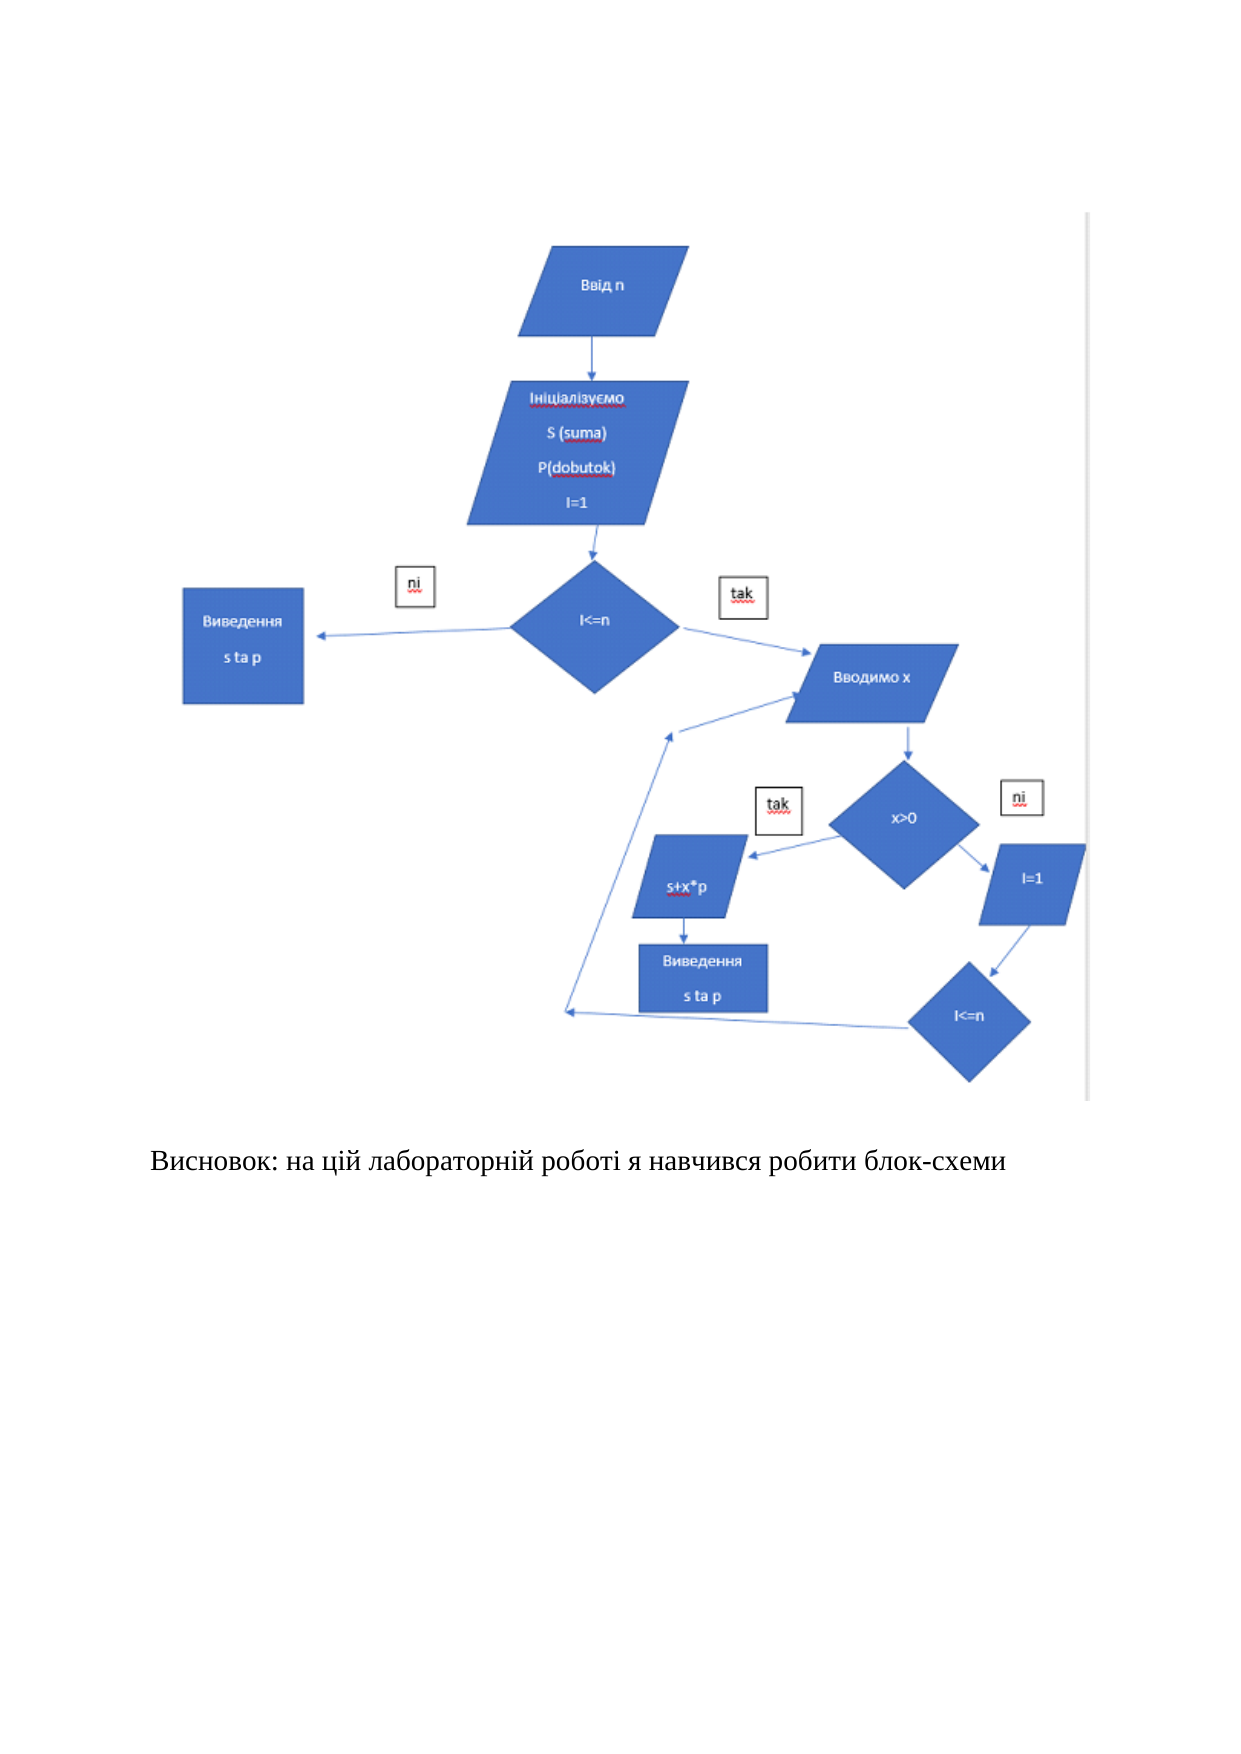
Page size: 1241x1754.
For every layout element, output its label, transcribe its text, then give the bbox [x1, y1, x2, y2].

text Висновок: на цій лабораторній роботі я навчився робити блок-схеми [150, 1143, 1090, 1177]
picture [150, 188, 1091, 1101]
